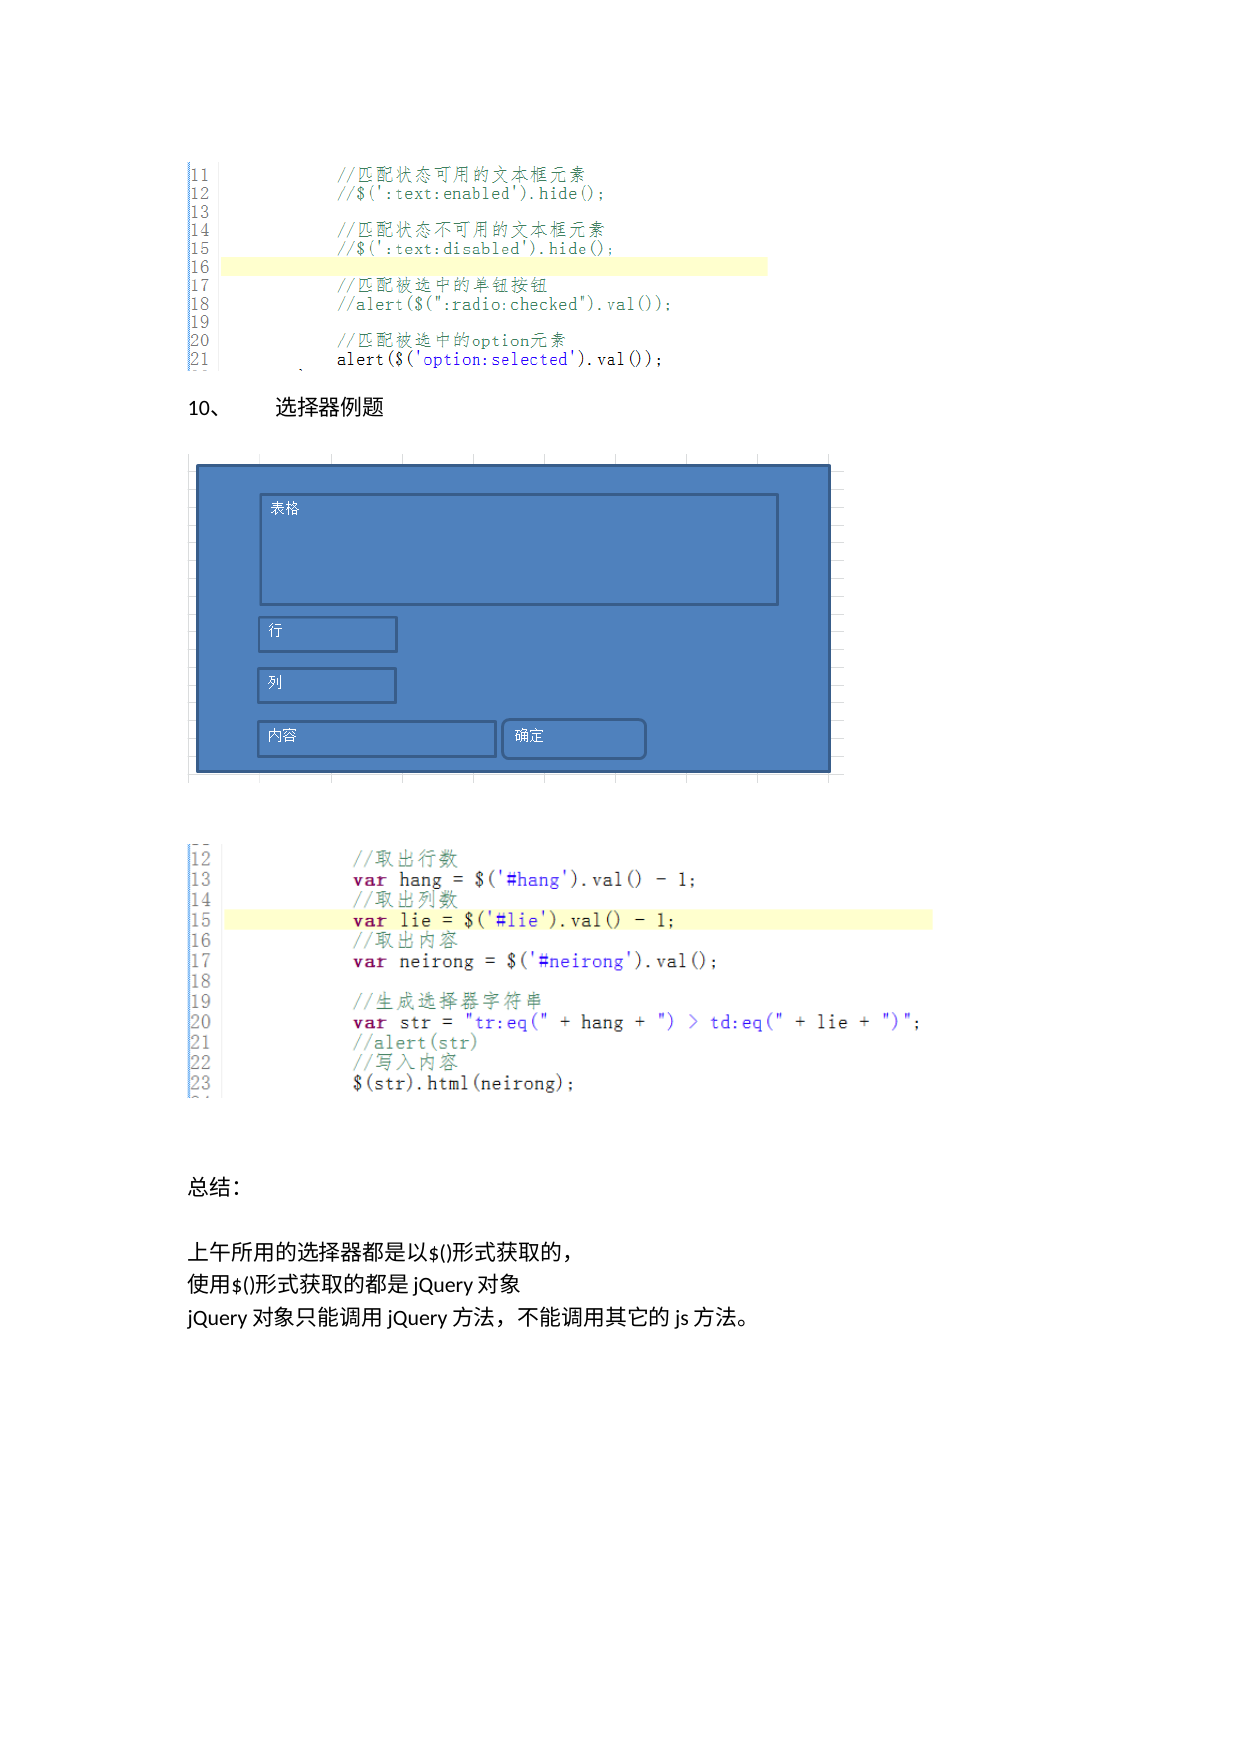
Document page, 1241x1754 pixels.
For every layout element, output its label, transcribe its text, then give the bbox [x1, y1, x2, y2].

text 上午所用的选择器都是以$()形式获取的， [187, 1234, 1053, 1267]
picture [187, 844, 933, 1098]
picture [187, 454, 844, 783]
text jQuery对象只能调用jQuery方法，不能调用其它的js方法。 [187, 1299, 1053, 1332]
text 使用$()形式获取的都是jQuery对象 [187, 1267, 1053, 1299]
picture [187, 162, 768, 371]
list 选择器例题 [187, 389, 1053, 422]
text 总结： [187, 1169, 1053, 1202]
